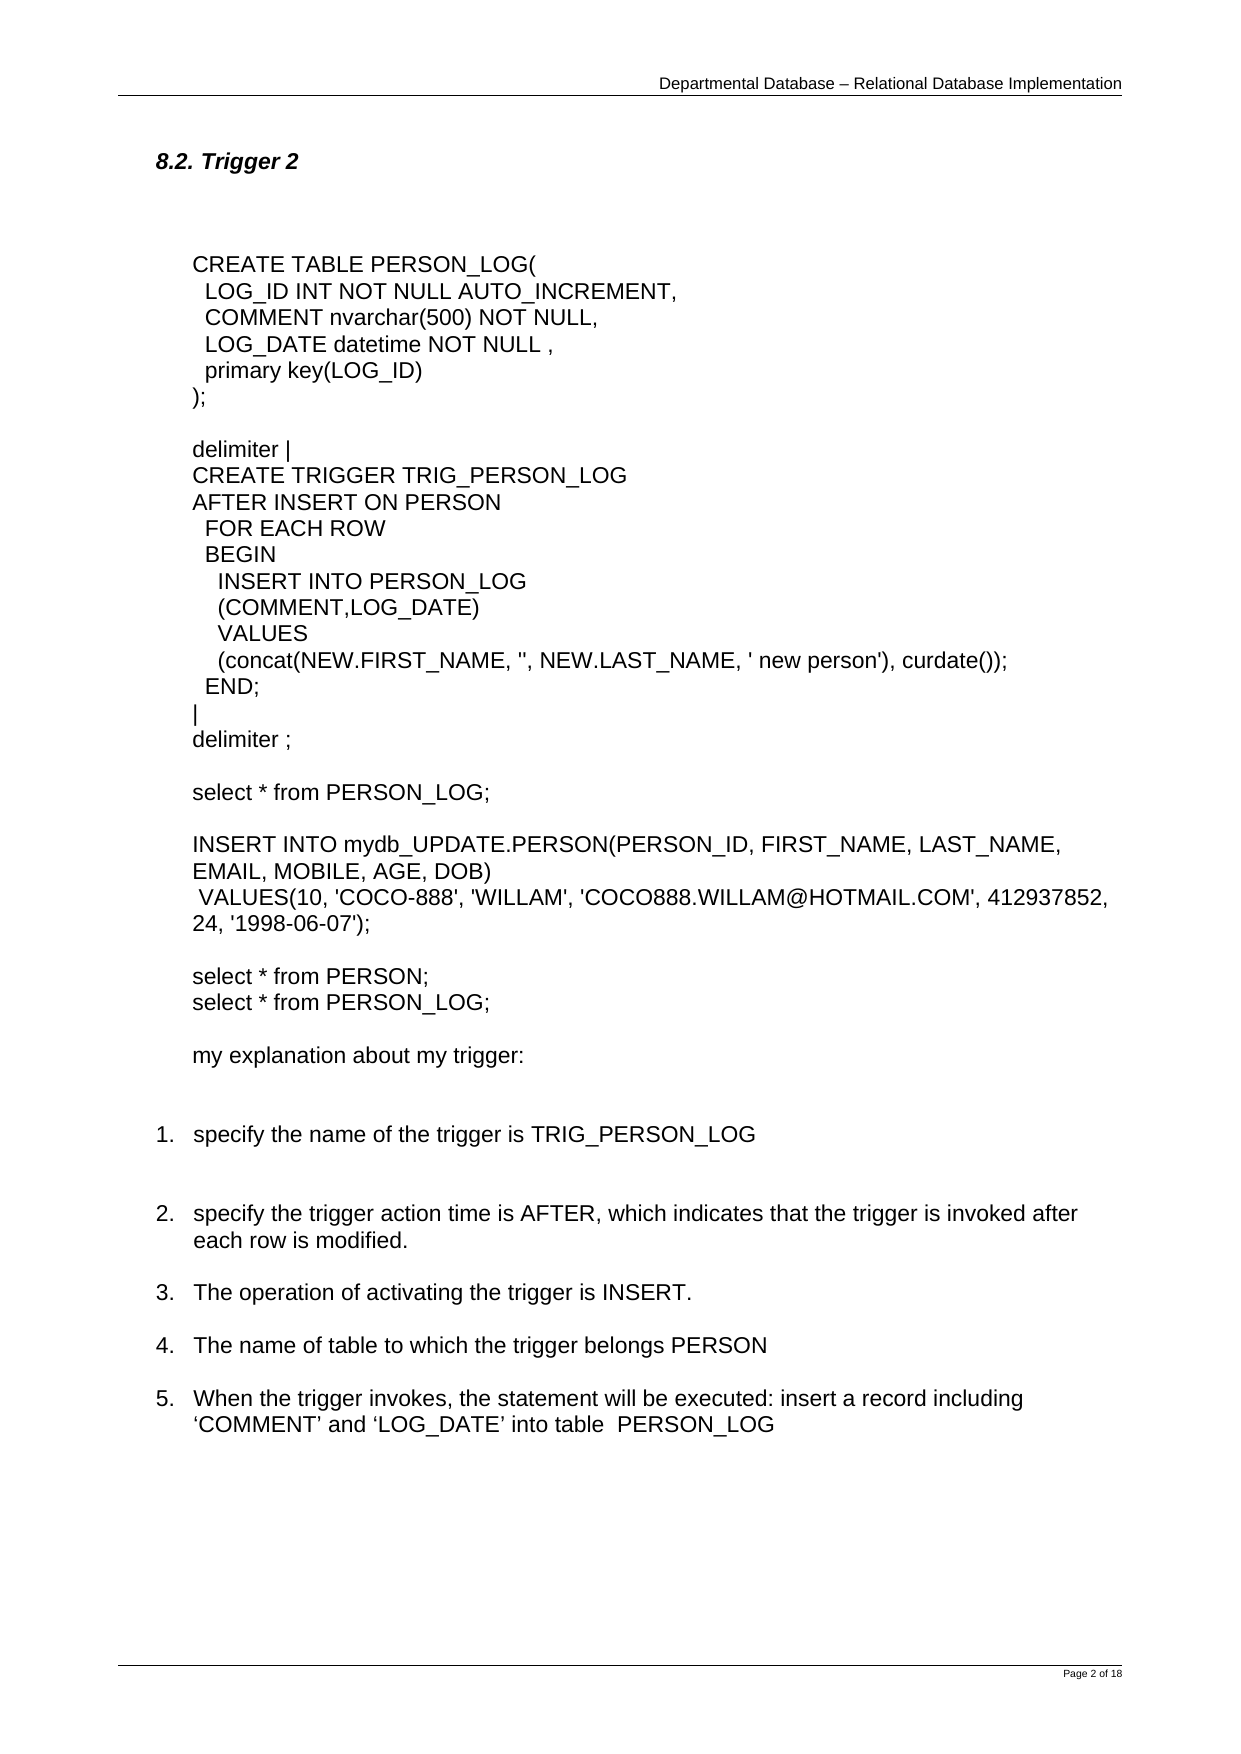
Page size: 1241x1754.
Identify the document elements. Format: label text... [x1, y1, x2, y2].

list specify the name of the trigger is TRIG_PERSON_LOG [156, 1121, 1122, 1147]
text INSERT INTO mydb_UPDATE.PERSON(PERSON_ID, FIRST_NAME, LAST_NAME, EMAIL, MOBILE, AGE, DOB) [192, 831, 1122, 884]
text CREATE TABLE PERSON_LOG( [192, 251, 1122, 278]
text select * from PERSON; [192, 963, 1122, 989]
text (COMMENT,LOG_DATE) [192, 594, 1122, 620]
list The name of table to which the trigger belongs PERSON [156, 1332, 1122, 1358]
text LOG_DATE datetime NOT NULL , [192, 331, 1122, 357]
text select * from PERSON_LOG; [192, 778, 1122, 805]
text BEGIN [192, 541, 1122, 568]
text INSERT INTO PERSON_LOG [192, 568, 1122, 594]
text my explanation about my trigger: [192, 1042, 1122, 1068]
text (concat(NEW.FIRST_NAME, '', NEW.LAST_NAME, ' new person'), curdate()); [192, 647, 1122, 673]
text VALUES [192, 620, 1122, 647]
subtitle Trigger 2 [156, 148, 1122, 174]
text primary key(LOG_ID) [192, 357, 1122, 383]
text ); [192, 383, 1122, 409]
text COMMENT nvarchar(500) NOT NULL, [192, 304, 1122, 331]
text CREATE TRIGGER TRIG_PERSON_LOG [192, 462, 1122, 489]
text delimiter | [192, 436, 1122, 462]
text END; [192, 673, 1122, 699]
text | [192, 699, 1122, 726]
text LOG_ID INT NOT NULL AUTO_INCREMENT, [192, 278, 1122, 304]
list specify the trigger action time is AFTER, which indicates that the trigger is invoked after each row is modified. [156, 1200, 1122, 1253]
list The operation of activating the trigger is INSERT. [156, 1279, 1122, 1306]
text VALUES(10, 'COCO-888', 'WILLAM', 'COCO888.WILLAM@HOTMAIL.COM', 412937852, 24, '1998-06-07'); [192, 884, 1122, 937]
text AFTER INSERT ON PERSON [192, 489, 1122, 515]
text select * from PERSON_LOG; [192, 989, 1122, 1016]
text delimiter ; [192, 726, 1122, 752]
list When the trigger invokes, the statement will be executed: insert a record including ‘COMMENT’ and ‘LOG_DATE’ into table PERSON_LOG [156, 1385, 1122, 1437]
text FOR EACH ROW [192, 515, 1122, 541]
